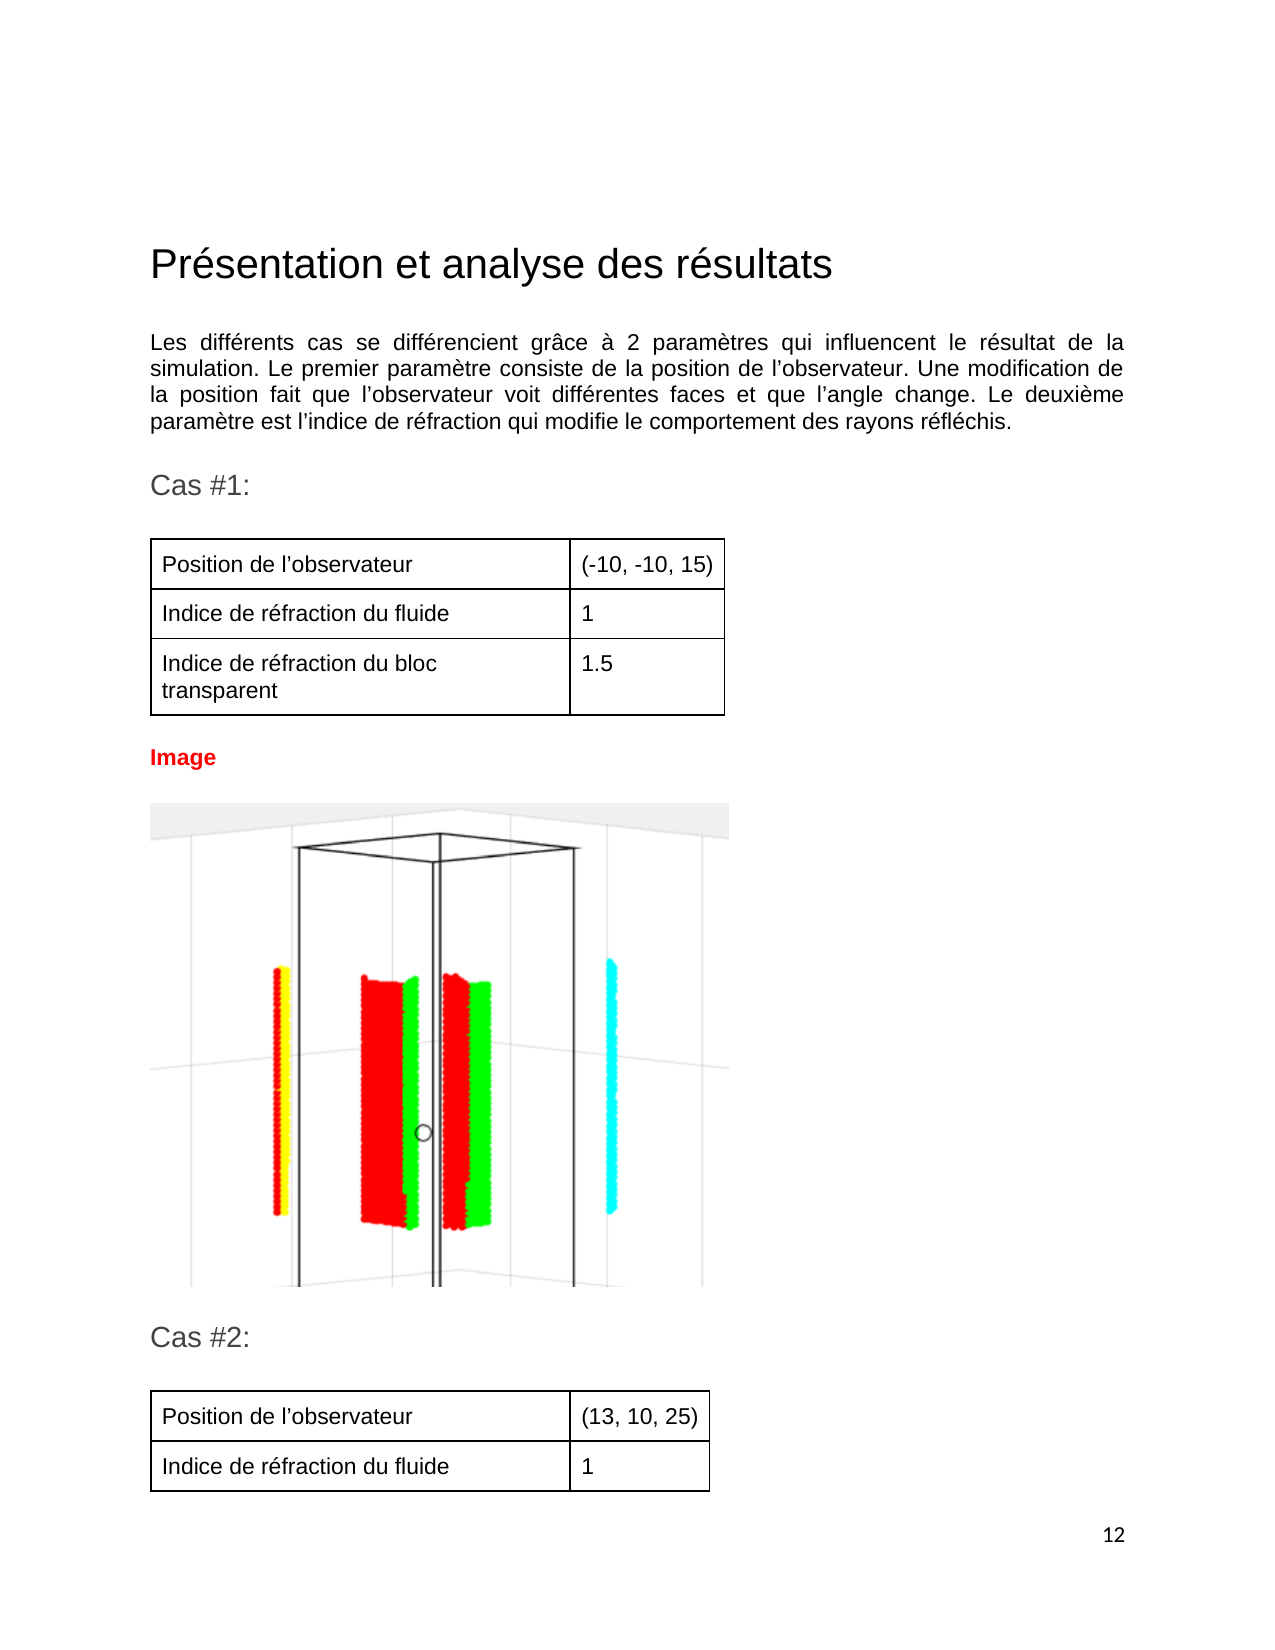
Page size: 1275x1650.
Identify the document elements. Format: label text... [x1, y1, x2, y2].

text Les différents cas se différencient grâce à 2 paramètres qui influencent le résultat de la simulation. Le premier paramètre consiste de la position de l’observateur. Une modification de la position fait que l’observateur voit différentes faces et que l’angle change. Le deuxième paramètre est l’indice de réfraction qui modifie le comportement des rayons réfléchis. [150, 329, 1125, 434]
picture [150, 803, 729, 1287]
text Cas #2: [150, 1320, 1125, 1353]
table_header Position de l’observateur [152, 540, 569, 588]
table_cell Indice de réfraction du bloc transparent [152, 639, 569, 714]
text Cas #1: [150, 467, 1125, 501]
table_cell 1 [571, 590, 724, 638]
text Présentation et analyse des résultats [150, 239, 1125, 287]
table_cell Indice de réfraction du fluide [152, 1442, 569, 1490]
table_cell 1 [571, 1442, 709, 1490]
table_cell 1.5 [571, 639, 724, 714]
table_header Position de l’observateur [152, 1392, 569, 1440]
table_header (-10, -10, 15) [571, 540, 724, 588]
table_header (13, 10, 25) [571, 1392, 709, 1440]
text Image [150, 744, 1125, 771]
table_cell Indice de réfraction du fluide [152, 590, 569, 638]
